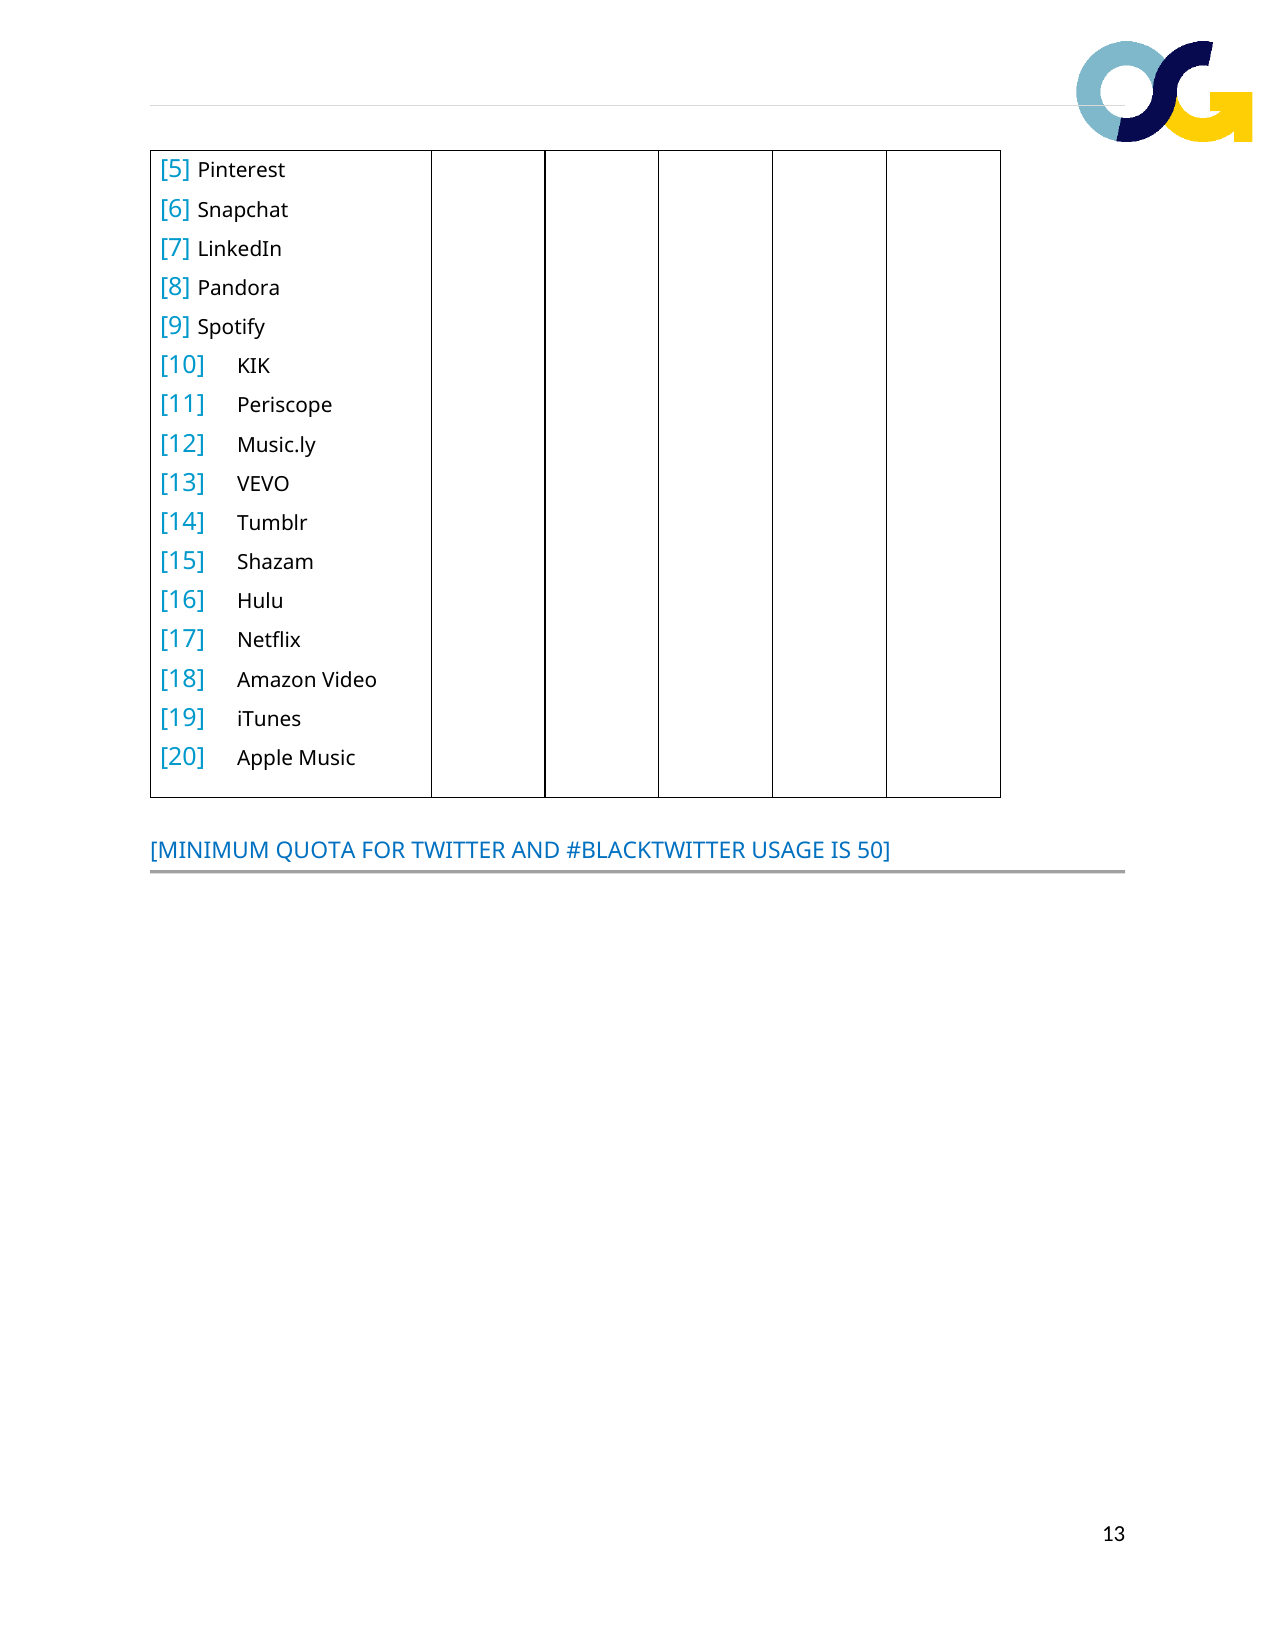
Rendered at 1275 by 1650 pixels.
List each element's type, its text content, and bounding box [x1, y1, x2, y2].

table_cell [432, 151, 544, 797]
table_cell [773, 151, 886, 797]
picture [1076, 41, 1253, 142]
table_cell [659, 151, 772, 797]
text [MINIMUM QUOTA FOR TWITTER AND #BLACKTWITTER USAGE IS 50] [150, 834, 1125, 866]
table_cell [546, 151, 658, 797]
table_cell [887, 151, 1000, 797]
